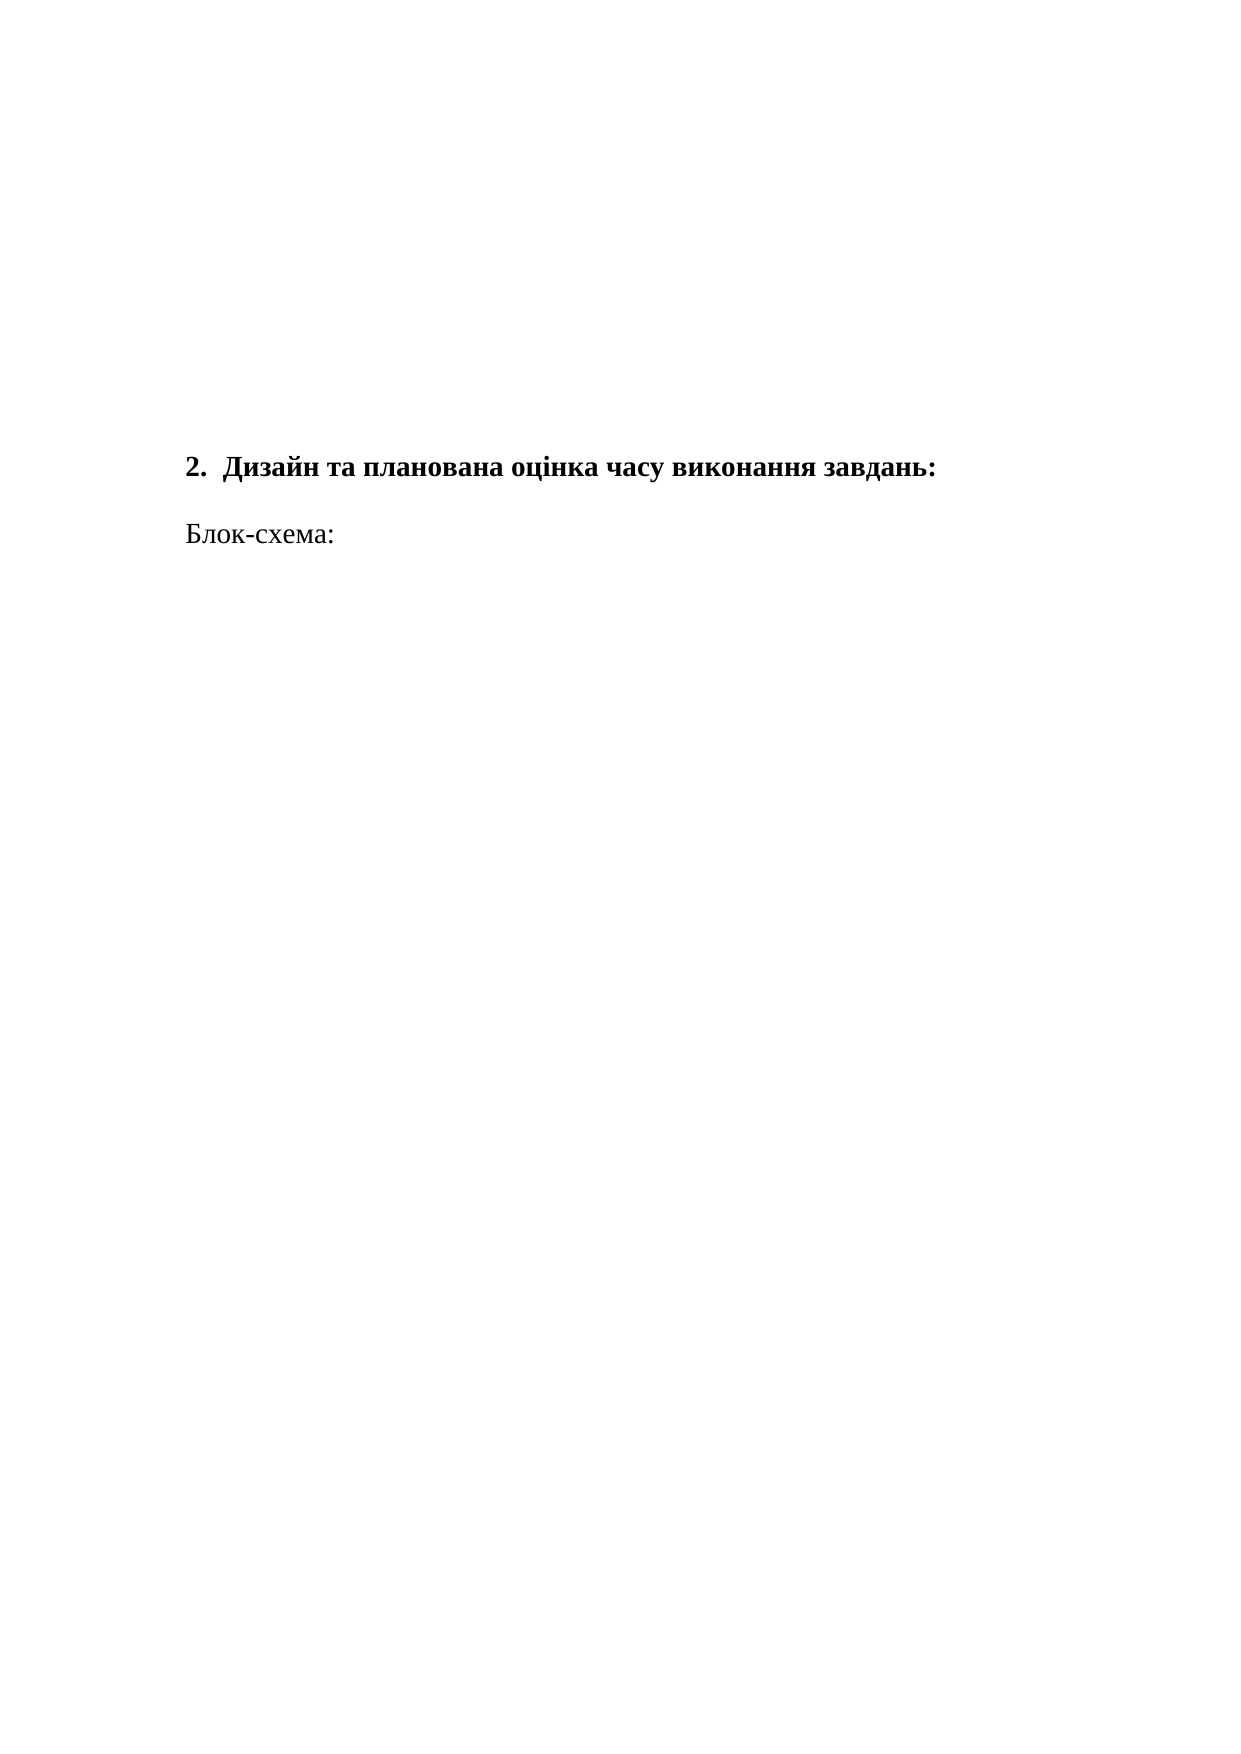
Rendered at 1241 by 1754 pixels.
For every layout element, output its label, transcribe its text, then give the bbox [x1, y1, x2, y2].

list Дизайн та планована оцінка часу виконання завдань: [185, 449, 1093, 483]
text Блок-схема: [148, 517, 1093, 550]
